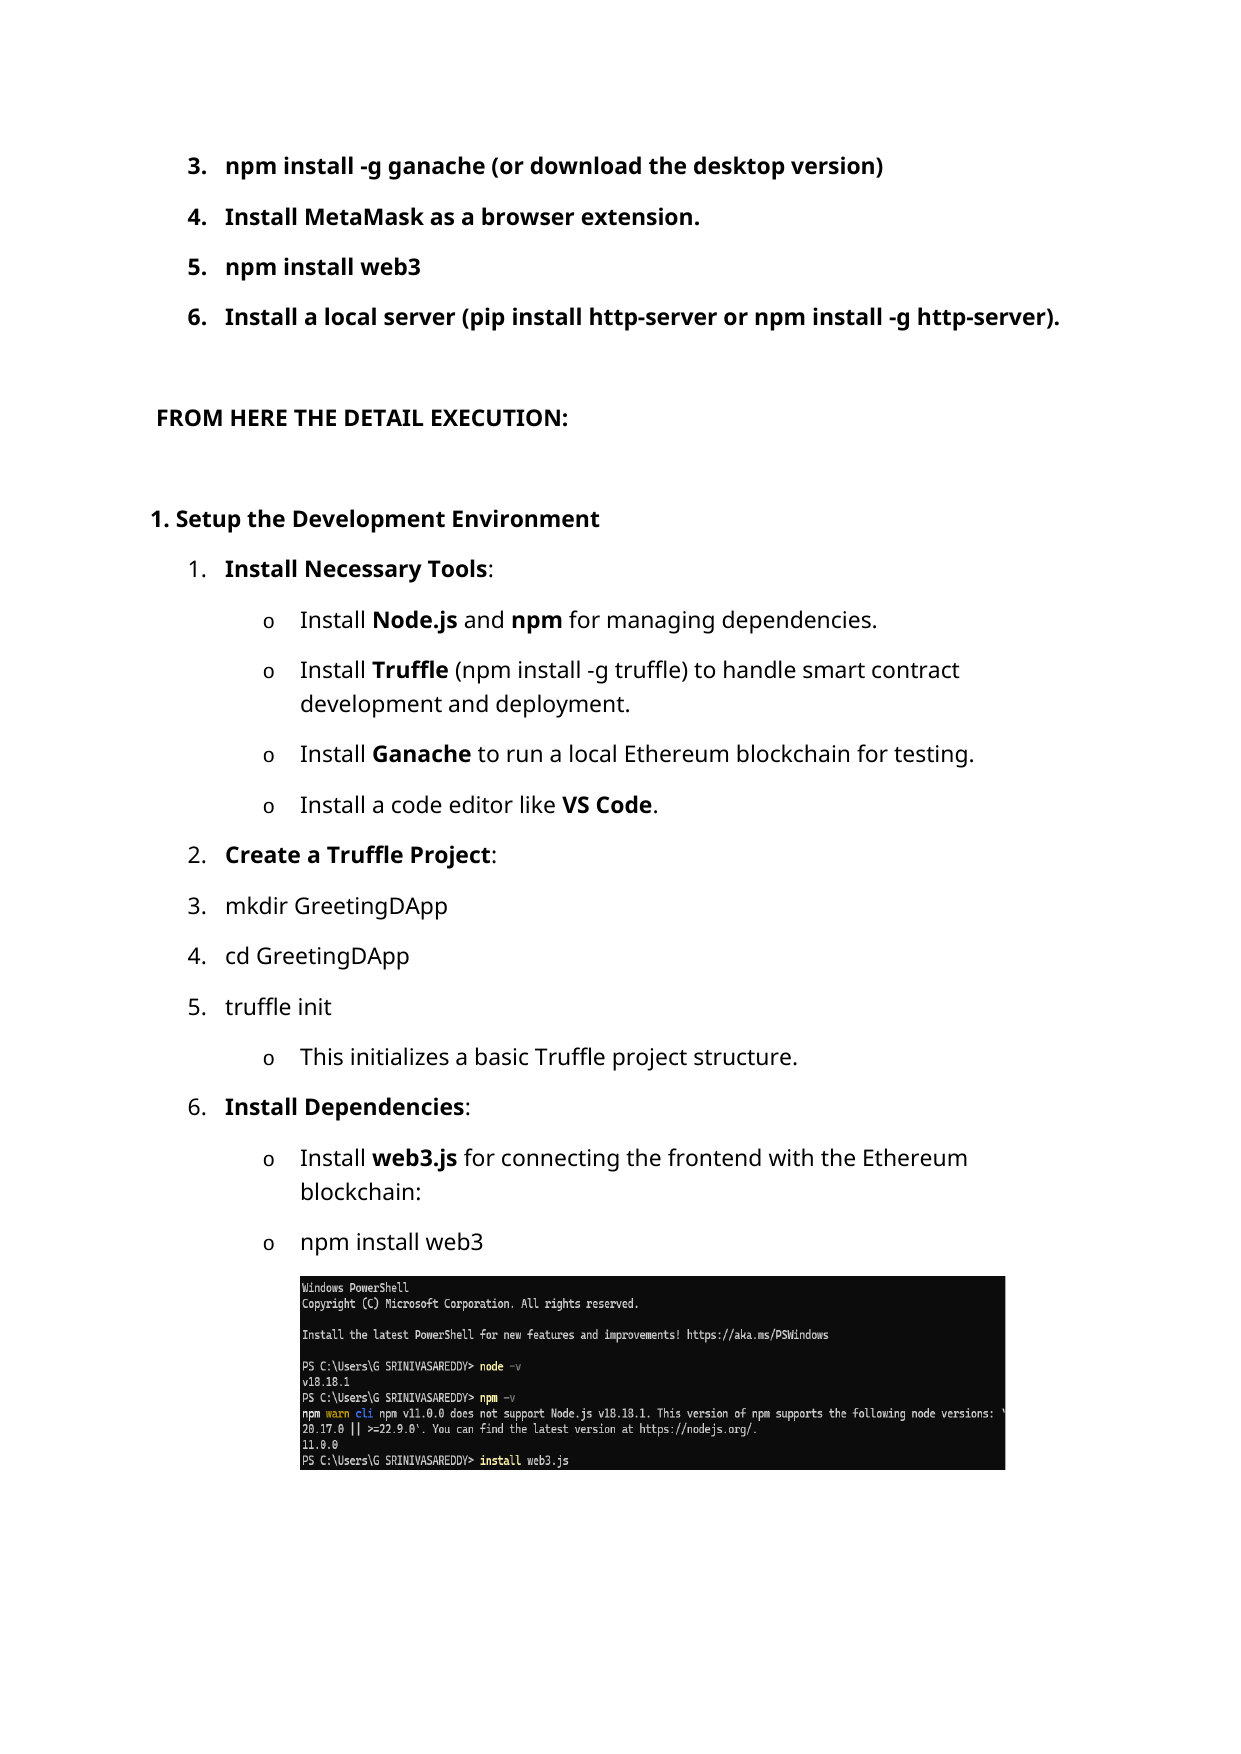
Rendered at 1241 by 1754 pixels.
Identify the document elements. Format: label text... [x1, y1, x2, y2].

list mkdir GreetingDApp [187, 889, 1090, 921]
list Install Necessary Tools: [187, 553, 1090, 584]
picture [300, 1276, 1006, 1470]
list npm install web3 [187, 251, 1090, 282]
list npm install -g ganache (or download the desktop version) [187, 150, 1090, 181]
list Install a local server (pip install http-server or npm install -g http-server). [187, 301, 1090, 332]
list Install a code editor like VS Code. [262, 789, 1090, 820]
text 1. Setup the Development Environment [150, 503, 1090, 534]
list Install Truffle (npm install -g truffle) to handle smart contract development and deployment. [262, 654, 1090, 719]
text FROM HERE THE DETAIL EXECUTION: [150, 402, 1090, 433]
list This initializes a basic Truffle project structure. [262, 1041, 1090, 1072]
list Install Node.js and npm for managing dependencies. [262, 604, 1090, 635]
list truffle init [187, 990, 1090, 1022]
list Install web3.js for connecting the frontend with the Ethereum blockchain: [262, 1142, 1090, 1207]
list Install Dependencies: [187, 1091, 1090, 1122]
list Install MetaMask as a browser extension. [187, 200, 1090, 232]
list npm install web3 [262, 1226, 1090, 1257]
list Create a Truffle Project: [187, 839, 1090, 870]
list cd GreetingDApp [187, 940, 1090, 971]
list Install Ganache to run a local Ethereum blockchain for testing. [262, 738, 1090, 769]
